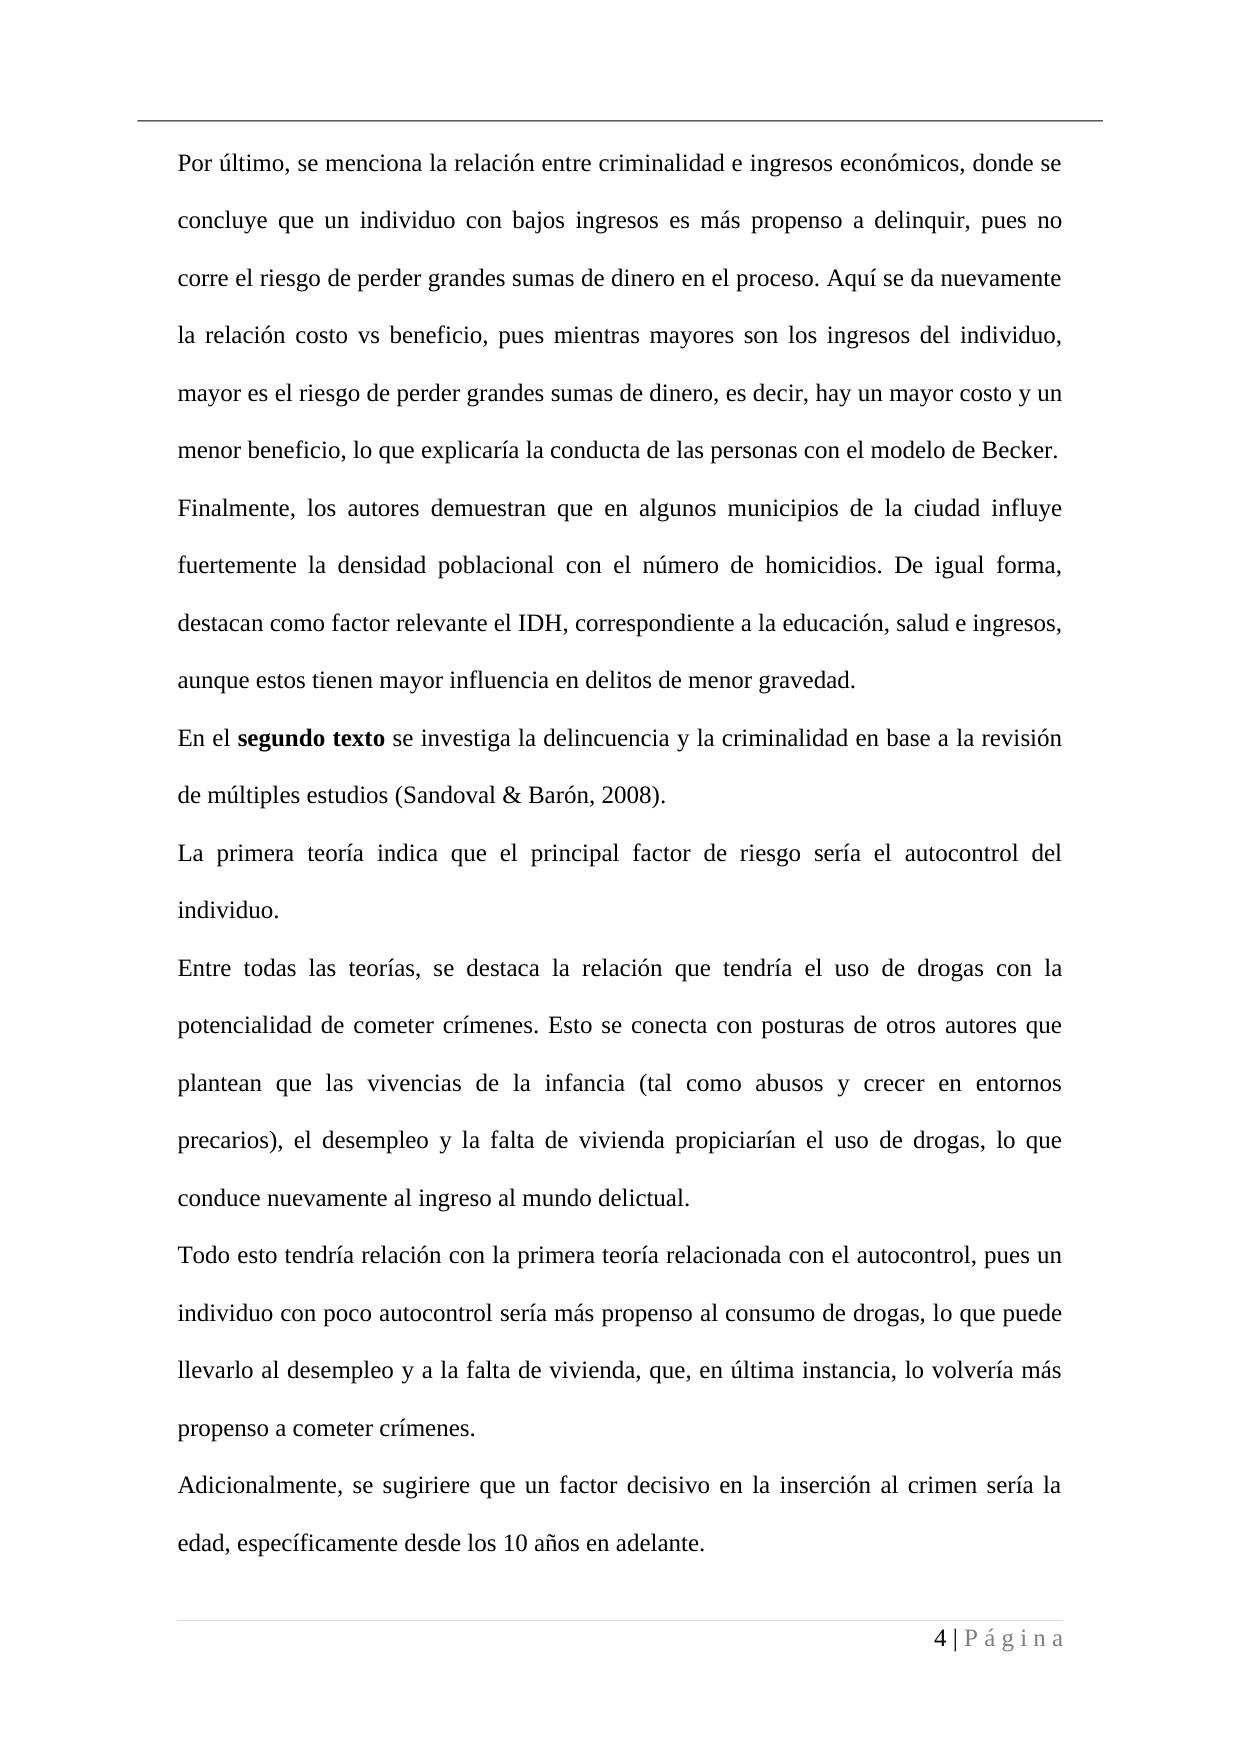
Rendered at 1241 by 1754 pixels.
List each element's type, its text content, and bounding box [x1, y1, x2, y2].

text Todo esto tendría relación con la primera teoría relacionada con el autocontrol, pues un individuo con poco autocontrol sería más propenso al consumo de drogas, lo que puede llevarlo al desempleo y a la falta de vivienda, que, en última instancia, lo volvería más propenso a cometer crímenes. [177, 1240, 1063, 1441]
text En el segundo texto se investiga la delincuencia y la criminalidad en base a la revisión de múltiples estudios (Sandoval & Barón, 2008). [177, 723, 1063, 809]
text Finalmente, los autores demuestran que en algunos municipios de la ciudad influye fuertemente la densidad poblacional con el número de homicidios. De igual forma, destacan como factor relevante el IDH, correspondiente a la educación, salud e ingresos, aunque estos tienen mayor influencia en delitos de menor gravedad. [177, 493, 1063, 694]
text Por último, se menciona la relación entre criminalidad e ingresos económicos, donde se concluye que un individuo con bajos ingresos es más propenso a delinquir, pues no corre el riesgo de perder grandes sumas de dinero en el proceso. Aquí se da nuevamente la relación costo vs beneficio, pues mientras mayores son los ingresos del individuo, mayor es el riesgo de perder grandes sumas de dinero, es decir, hay un mayor costo y un menor beneficio, lo que explicaría la conducta de las personas con el modelo de Becker. [177, 148, 1063, 464]
text Adicionalmente, se sugiriere que un factor decisivo en la inserción al crimen sería la edad, específicamente desde los 10 años en adelante. [177, 1470, 1063, 1556]
text Entre todas las teorías, se destaca la relación que tendría el uso de drogas con la potencialidad de cometer crímenes. Esto se conecta con posturas de otros autores que plantean que las vivencias de la infancia (tal como abusos y crecer en entornos precarios), el desempleo y la falta de vivienda propiciarían el uso de drogas, lo que conduce nuevamente al ingreso al mundo delictual. [177, 953, 1063, 1211]
text La primera teoría indica que el principal factor de riesgo sería el autocontrol del individuo. [177, 838, 1063, 924]
